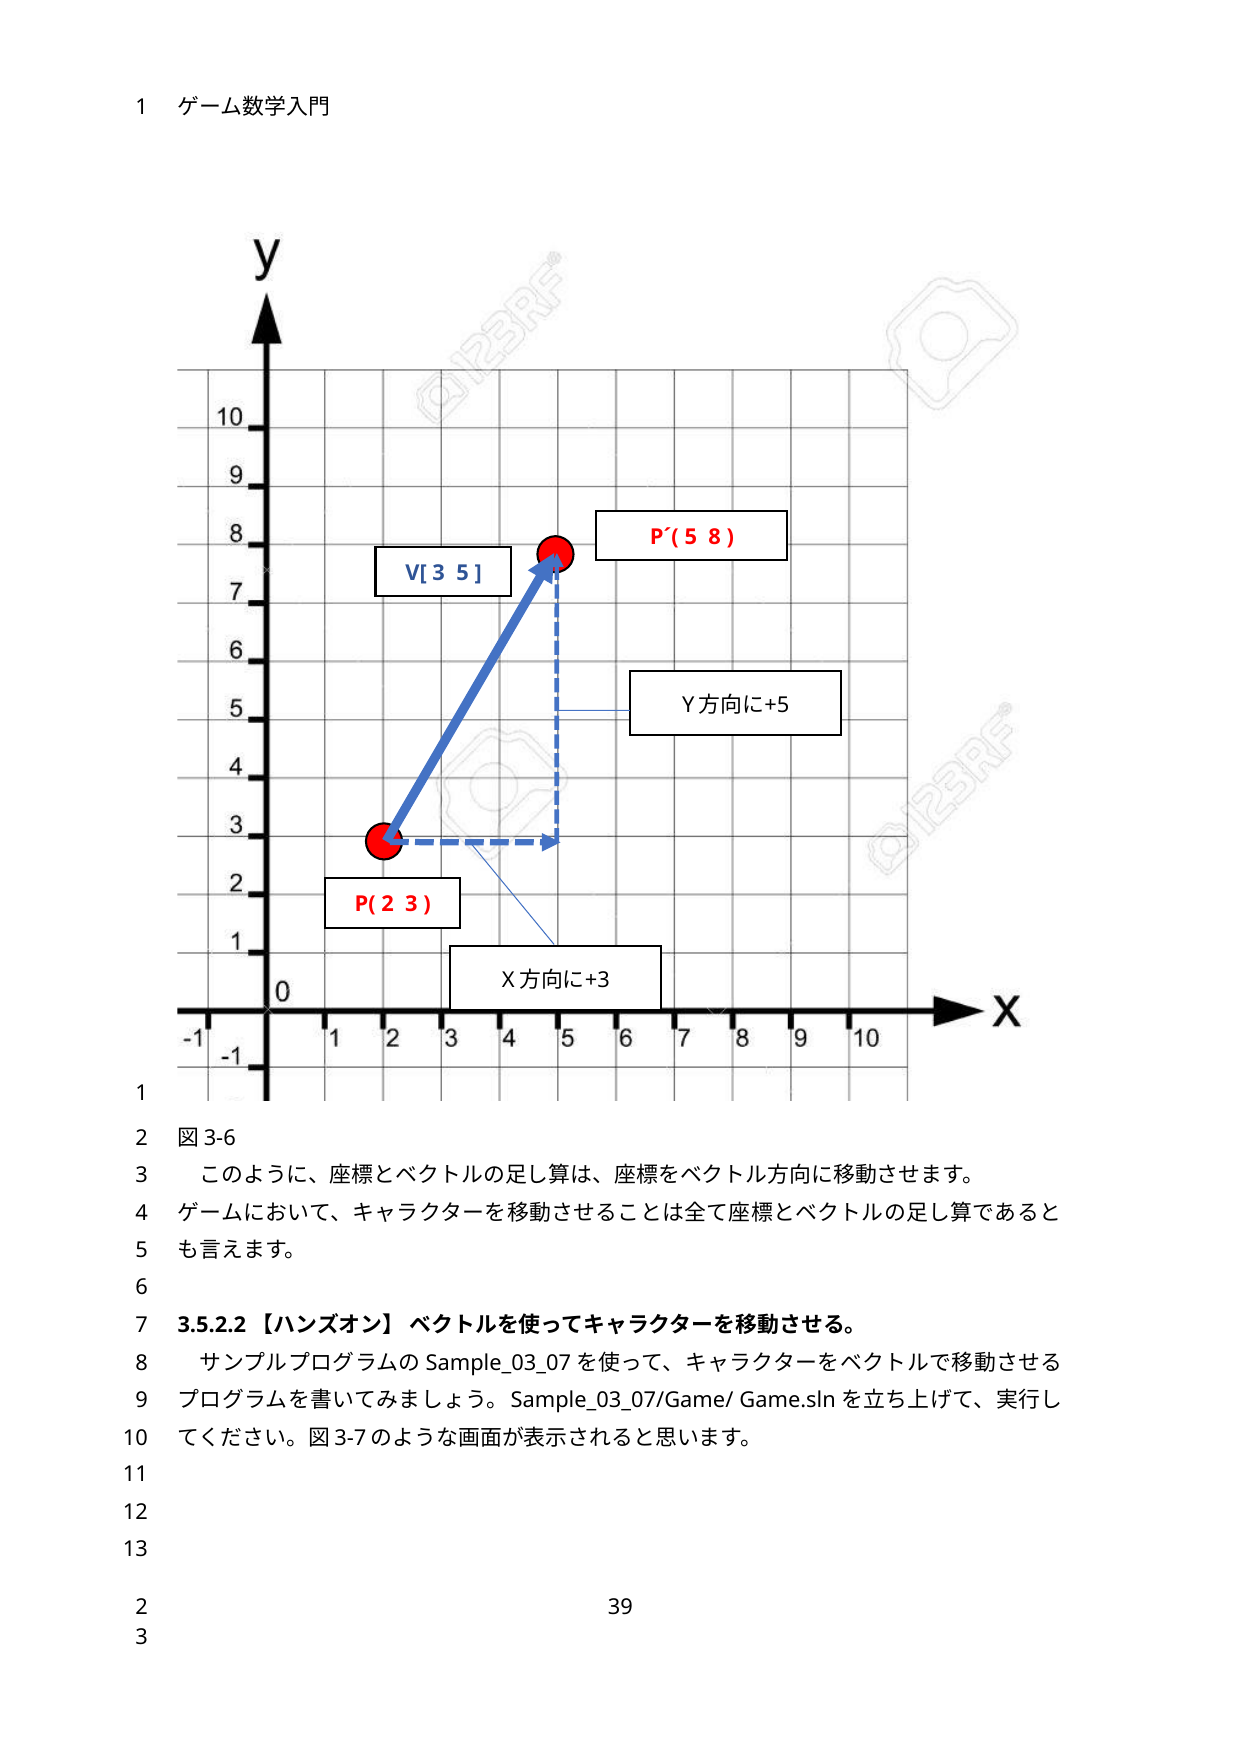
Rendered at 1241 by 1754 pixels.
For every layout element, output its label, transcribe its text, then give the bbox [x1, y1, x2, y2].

text ゲームにおいて、キャラクターを移動させることは全て座標とベクトルの足し算であるとも言えます。 [177, 1192, 1063, 1267]
text サンプルプログラムのSample_03_07を使って、キャラクターをベクトルで移動させるプログラムを書いてみましょう。Sample_03_07/Game/ Game.slnを立ち上げて、実行してください。図3-7のような画面が表示されると思います。 [177, 1342, 1063, 1454]
subtitle 3.5.2.2 【ハンズオン】 ベクトルを使ってキャラクターを移動させる。 [177, 1304, 1063, 1342]
picture [177, 216, 1063, 1101]
text 図3-6 [177, 1117, 1063, 1154]
text このように、座標とベクトルの足し算は、座標をベクトル方向に移動させます。 [177, 1154, 1063, 1192]
